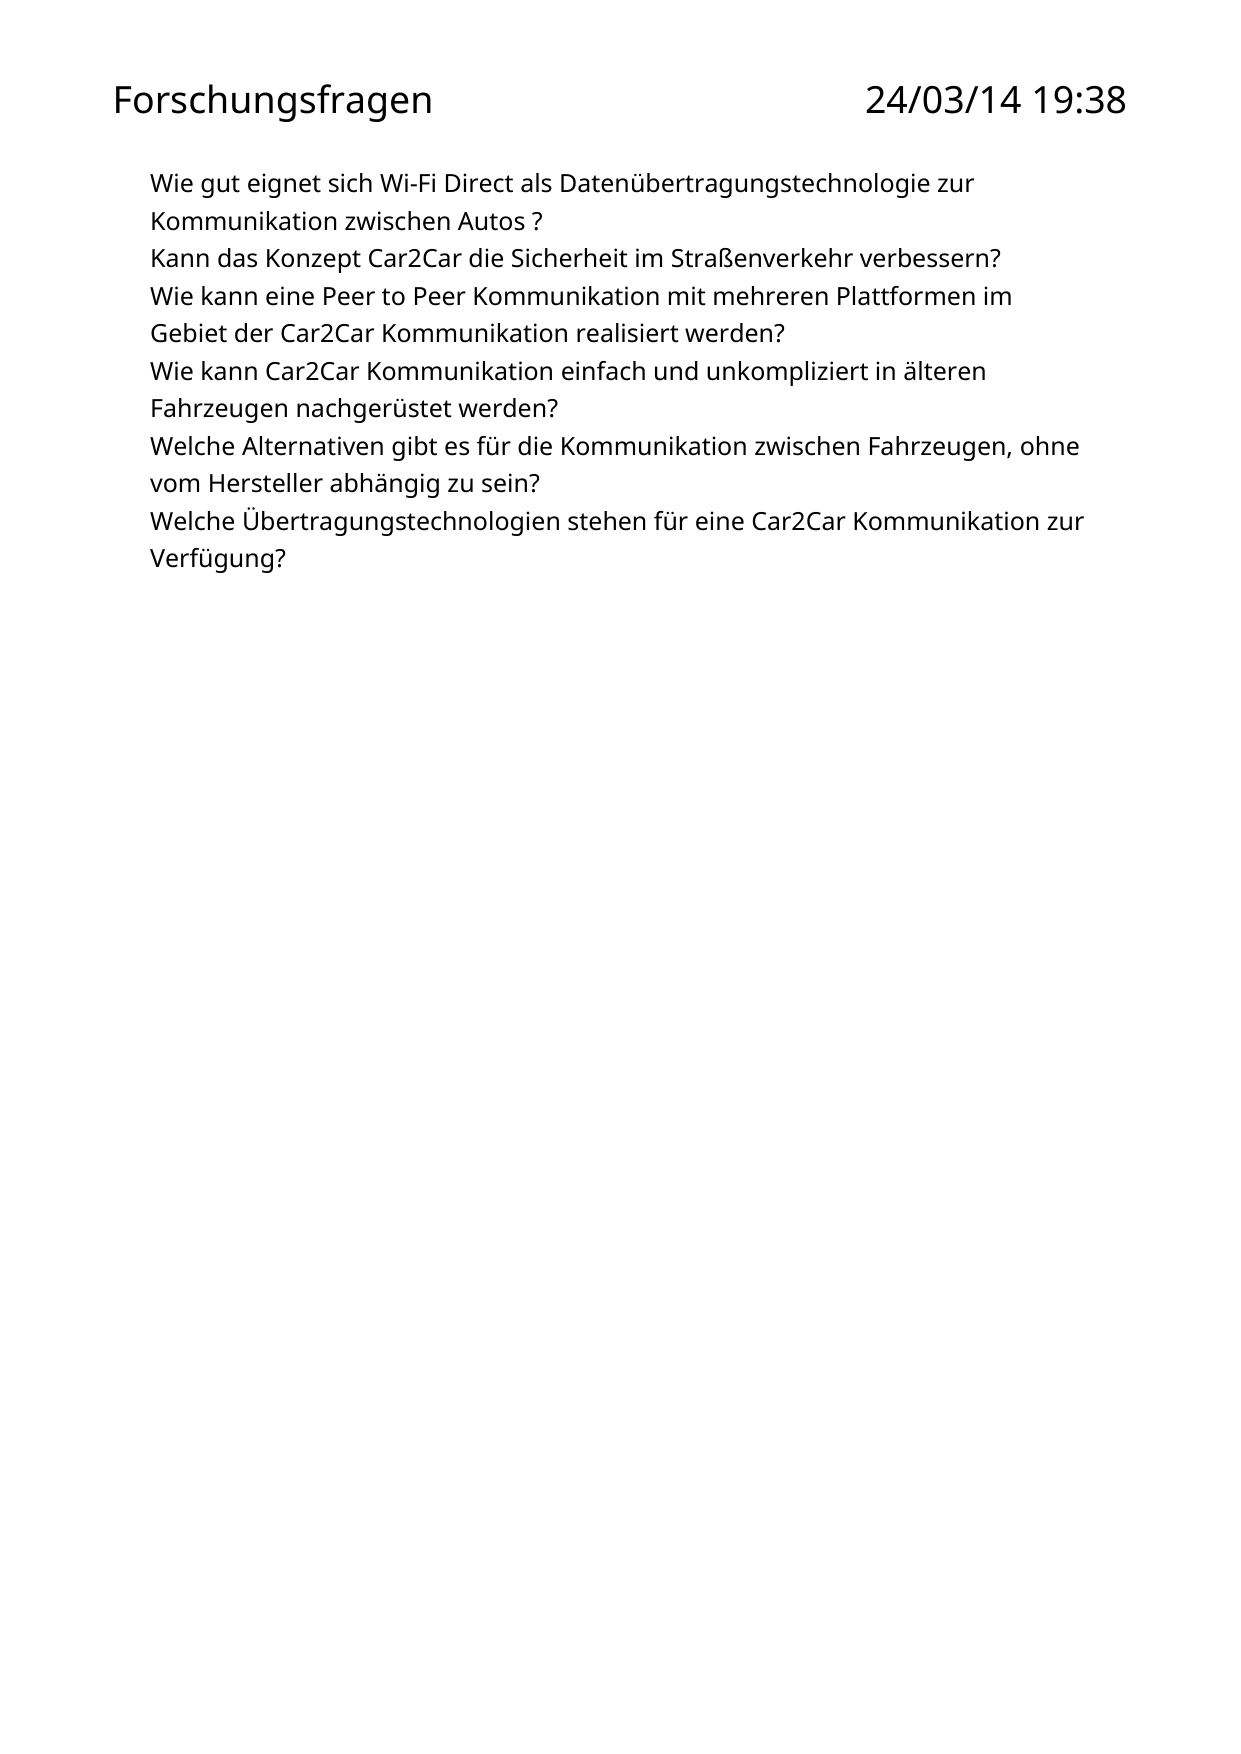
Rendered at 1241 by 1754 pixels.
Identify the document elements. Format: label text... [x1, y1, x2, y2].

text Wie kann Car2Car Kommunikation einfach und unkompliziert in älteren Fahrzeugen nachgerüstet werden? [150, 352, 1090, 427]
text Kann das Konzept Car2Car die Sicherheit im Straßenverkehr verbessern? [150, 239, 1090, 277]
text Wie kann eine Peer to Peer Kommunikation mit mehreren Plattformen im Gebiet der Car2Car Kommunikation realisiert werden? [150, 277, 1090, 352]
text Wie gut eignet sich Wi-Fi Direct als Datenübertragungstechnologie zur Kommunikation zwischen Autos ? [150, 164, 1090, 239]
text Welche Übertragungstechnologien stehen für eine Car2Car Kommunikation zur Verfügung? [150, 502, 1090, 577]
text Welche Alternativen gibt es für die Kommunikation zwischen Fahrzeugen, ohne vom Hersteller abhängig zu sein? [150, 427, 1090, 502]
